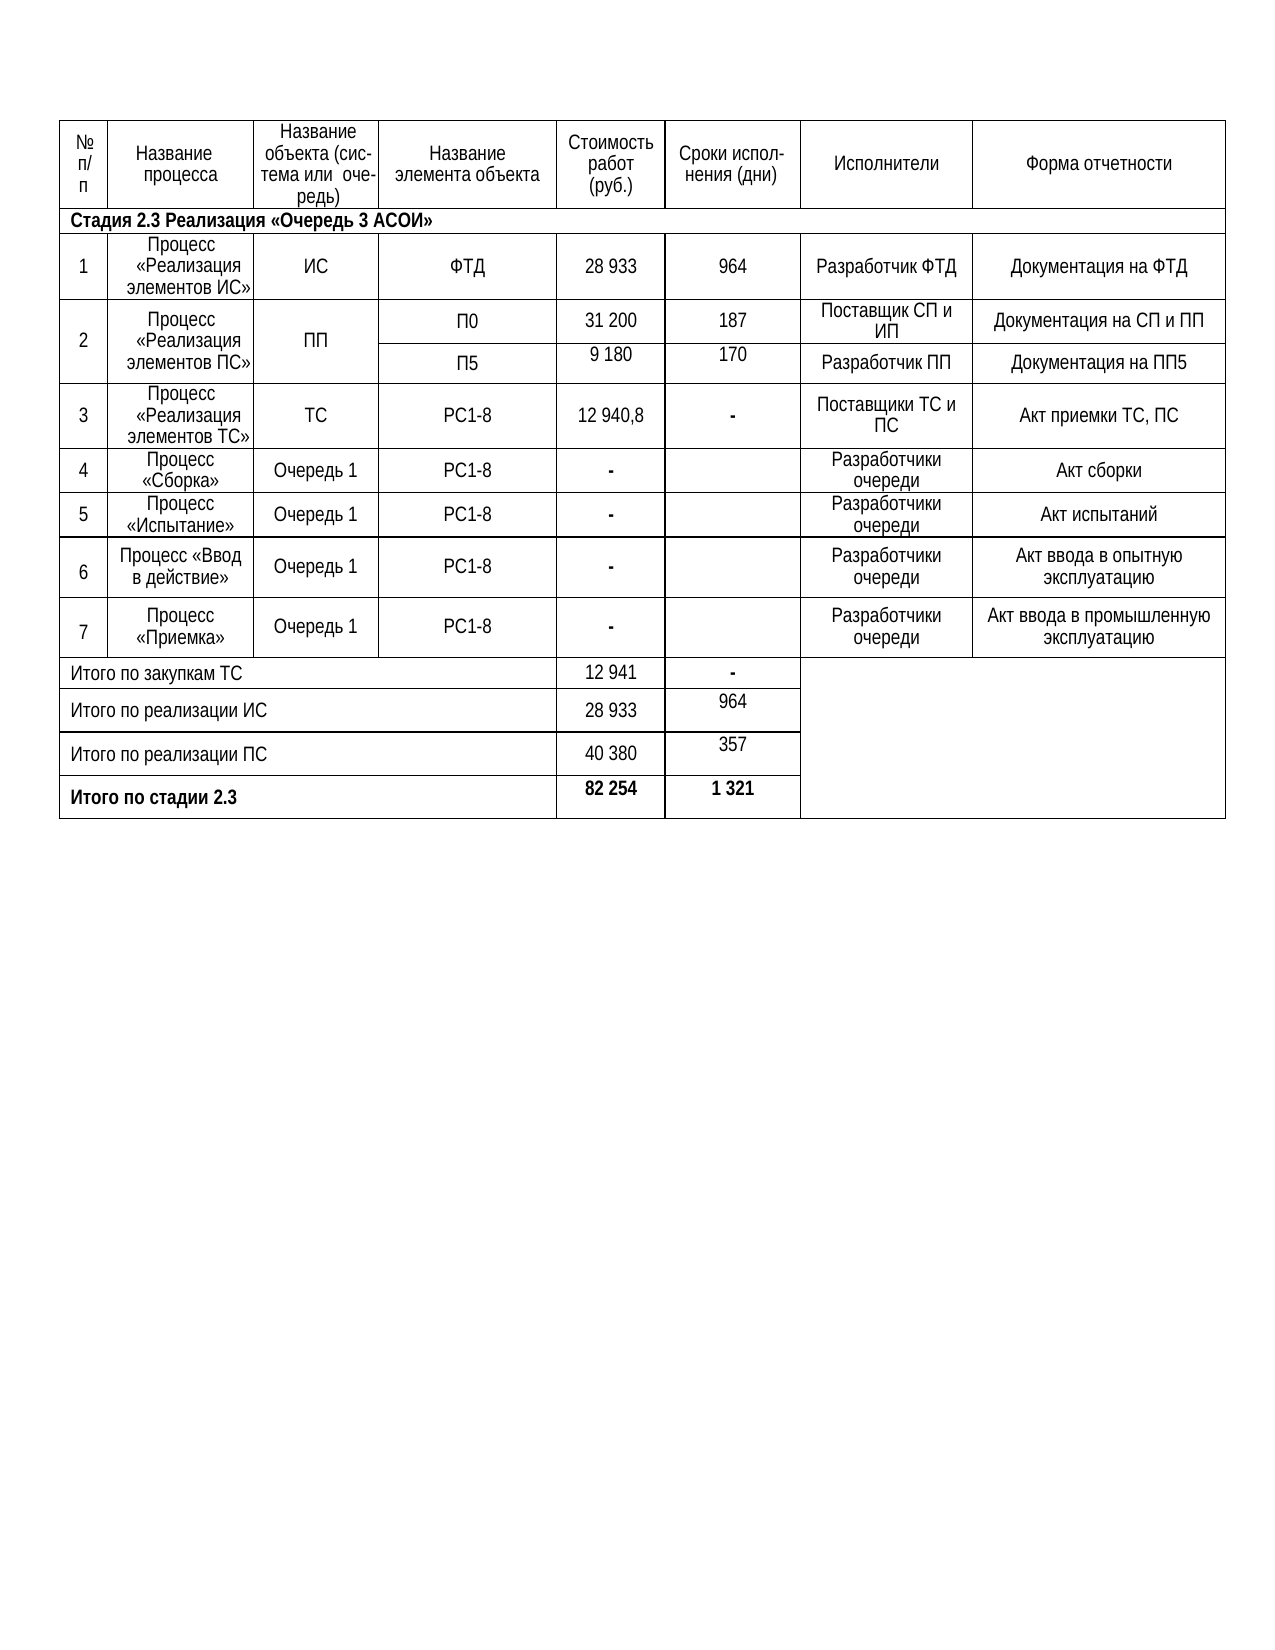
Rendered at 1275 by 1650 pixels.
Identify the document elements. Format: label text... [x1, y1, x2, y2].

table_cell Акт приемки ТС, ПС [973, 384, 1225, 448]
table_cell ФТД [379, 234, 556, 299]
table_cell - [557, 493, 664, 536]
table_cell Итого по стадии 2.3 [60, 776, 556, 818]
table_cell [666, 598, 800, 657]
table_cell [666, 493, 800, 536]
table_cell - [666, 384, 800, 448]
table_header Исполнители [801, 121, 972, 207]
table_header Сроки исполнения (дни) [666, 121, 800, 207]
table_cell Поставщики ТС и ПС [801, 384, 972, 448]
table_cell Акт испытаний [973, 493, 1225, 536]
table_cell Процесс «Сборка» [108, 449, 253, 492]
table_cell Поставщик СП и ИП [801, 300, 972, 343]
table_cell 28 933 [557, 234, 664, 299]
table_cell Очередь 1 [254, 538, 378, 597]
table_cell 187 [666, 300, 800, 343]
table_cell РС1-8 [379, 449, 556, 492]
table_cell Процесс «Реализация элементов ТС» [108, 384, 253, 448]
table_cell Итого по закупкам ТС [60, 658, 556, 688]
table_cell ТС [254, 384, 378, 448]
table_cell 357 [666, 733, 800, 774]
table_cell - [557, 538, 664, 597]
table_cell [801, 658, 1225, 818]
table_cell Процесс «Реализация элементов ПС» [108, 300, 253, 382]
table_header Название объекта (система или очередь) [254, 121, 378, 207]
table_cell Очередь 1 [254, 449, 378, 492]
table_cell РС1-8 [379, 493, 556, 536]
table_cell Процесс «Реализация элементов ИС» [108, 234, 253, 299]
table_cell 31 200 [557, 300, 664, 343]
table_cell 12 940,8 [557, 384, 664, 448]
table_cell 170 [666, 344, 800, 382]
table_cell 964 [666, 689, 800, 731]
table_cell Разработчики очереди [801, 538, 972, 597]
table_cell Акт ввода в промышленную эксплуатацию [973, 598, 1225, 657]
table_cell 1 321 [666, 776, 800, 818]
table_cell Разработчики очереди [801, 598, 972, 657]
table_cell 4 [60, 449, 107, 492]
table_cell ИС [254, 234, 378, 299]
table_cell 40 380 [557, 733, 664, 774]
table_cell 2 [60, 300, 107, 382]
table_cell Процесс «Ввод в действие» [108, 538, 253, 597]
table_header Название элемента объекта [379, 121, 556, 207]
table_cell Разработчики очереди [801, 449, 972, 492]
table_cell 82 254 [557, 776, 664, 818]
table_cell 964 [666, 234, 800, 299]
table_cell - [557, 449, 664, 492]
table_cell 9 180 [557, 344, 664, 382]
table_header Название процесса [108, 121, 253, 207]
table_cell Акт сборки [973, 449, 1225, 492]
table_cell Документация на СП и ПП [973, 300, 1225, 343]
table_cell Разработчики очереди [801, 493, 972, 536]
table_header Стоимость работ (руб.) [557, 121, 664, 207]
table_cell Итого по реализации ПС [60, 733, 556, 774]
table_cell - [666, 658, 800, 688]
table_cell ПП [254, 300, 378, 382]
table_cell [666, 538, 800, 597]
table_cell Документация на ФТД [973, 234, 1225, 299]
table_cell [666, 449, 800, 492]
table_cell - [557, 598, 664, 657]
table_cell РС1-8 [379, 598, 556, 657]
table_cell Стадия 2.3 Реализация «Очередь 3 АСОИ» [60, 209, 1225, 233]
table_cell П0 [379, 300, 556, 343]
table_cell 28 933 [557, 689, 664, 731]
table_cell РС1-8 [379, 384, 556, 448]
table_header Форма отчетности [973, 121, 1225, 207]
table_cell Очередь 1 [254, 598, 378, 657]
table_cell Итого по реализации ИС [60, 689, 556, 731]
table_cell Документация на ПП5 [973, 344, 1225, 382]
table_cell 5 [60, 493, 107, 536]
table_cell Разработчик ФТД [801, 234, 972, 299]
table_cell П5 [379, 344, 556, 382]
table_cell 3 [60, 384, 107, 448]
table_cell Очередь 1 [254, 493, 378, 536]
table_cell РС1-8 [379, 538, 556, 597]
table_cell 1 [60, 234, 107, 299]
table_header № п/п [60, 121, 107, 207]
table_cell 12 941 [557, 658, 664, 688]
table_cell Процесс «Испытание» [108, 493, 253, 536]
table_cell Разработчик ПП [801, 344, 972, 382]
table_cell Процесс «Приемка» [108, 598, 253, 657]
table_cell Акт ввода в опытную эксплуатацию [973, 538, 1225, 597]
table_cell 6 [60, 538, 107, 597]
table_cell 7 [60, 598, 107, 657]
